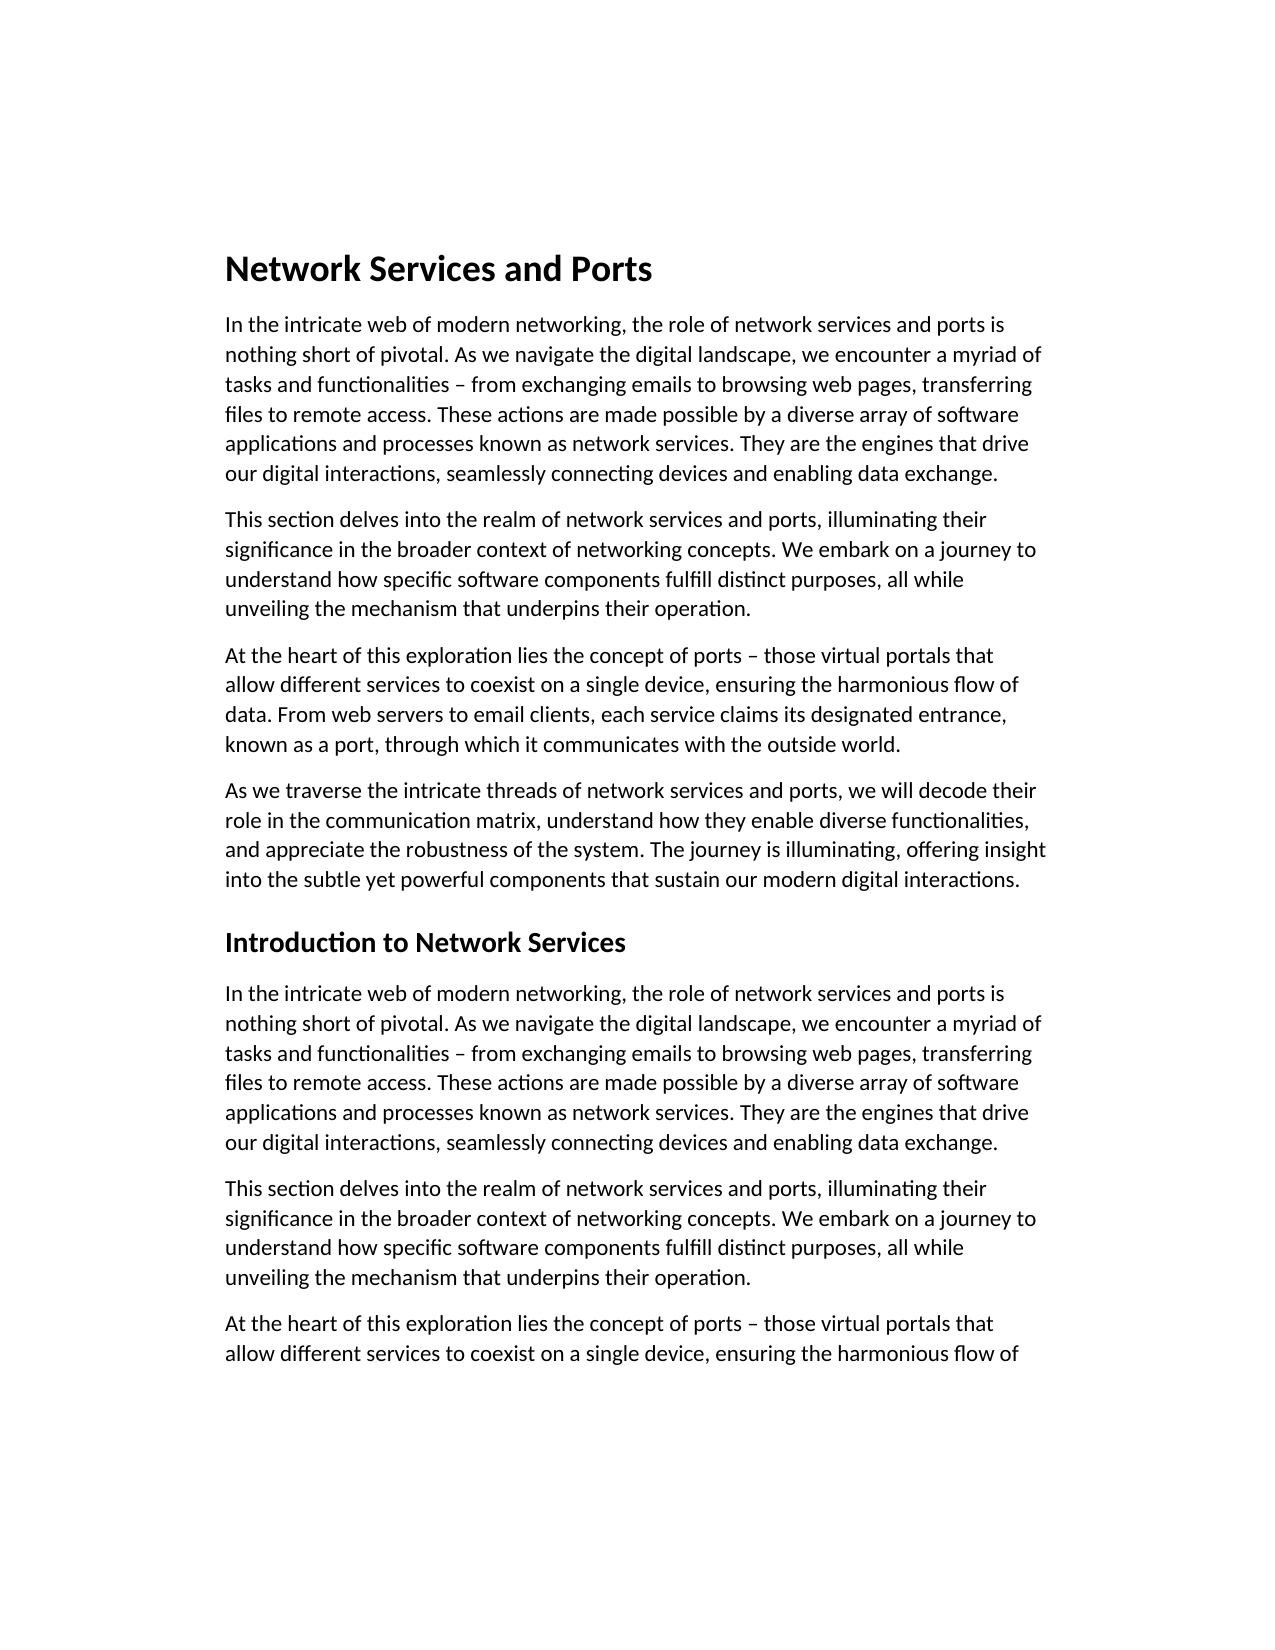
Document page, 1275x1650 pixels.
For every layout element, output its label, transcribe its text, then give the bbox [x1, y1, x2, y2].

subtitle Introduction to Network Services [225, 924, 1050, 960]
text In the intricate web of modern networking, the role of network services and ports is nothing short of pivotal. As we navigate the digital landscape, we encounter a myriad of tasks and functionalities – from exchanging emails to browsing web pages, transferring files to remote access. These actions are made possible by a diverse array of software applications and processes known as network services. They are the engines that drive our digital interactions, seamlessly connecting devices and enabling data exchange. [225, 979, 1050, 1156]
text As we traverse the intricate threads of network services and ports, we will decode their role in the communication matrix, understand how they enable diverse functionalities, and appreciate the robustness of the system. The journey is illuminating, offering insight into the subtle yet powerful components that sustain our modern digital interactions. [225, 776, 1050, 893]
text Network Services and Ports [225, 244, 1050, 290]
text In the intricate web of modern networking, the role of network services and ports is nothing short of pivotal. As we navigate the digital landscape, we encounter a myriad of tasks and functionalities – from exchanging emails to browsing web pages, transferring files to remote access. These actions are made possible by a diverse array of software applications and processes known as network services. They are the engines that drive our digital interactions, seamlessly connecting devices and enabling data exchange. [225, 311, 1050, 487]
